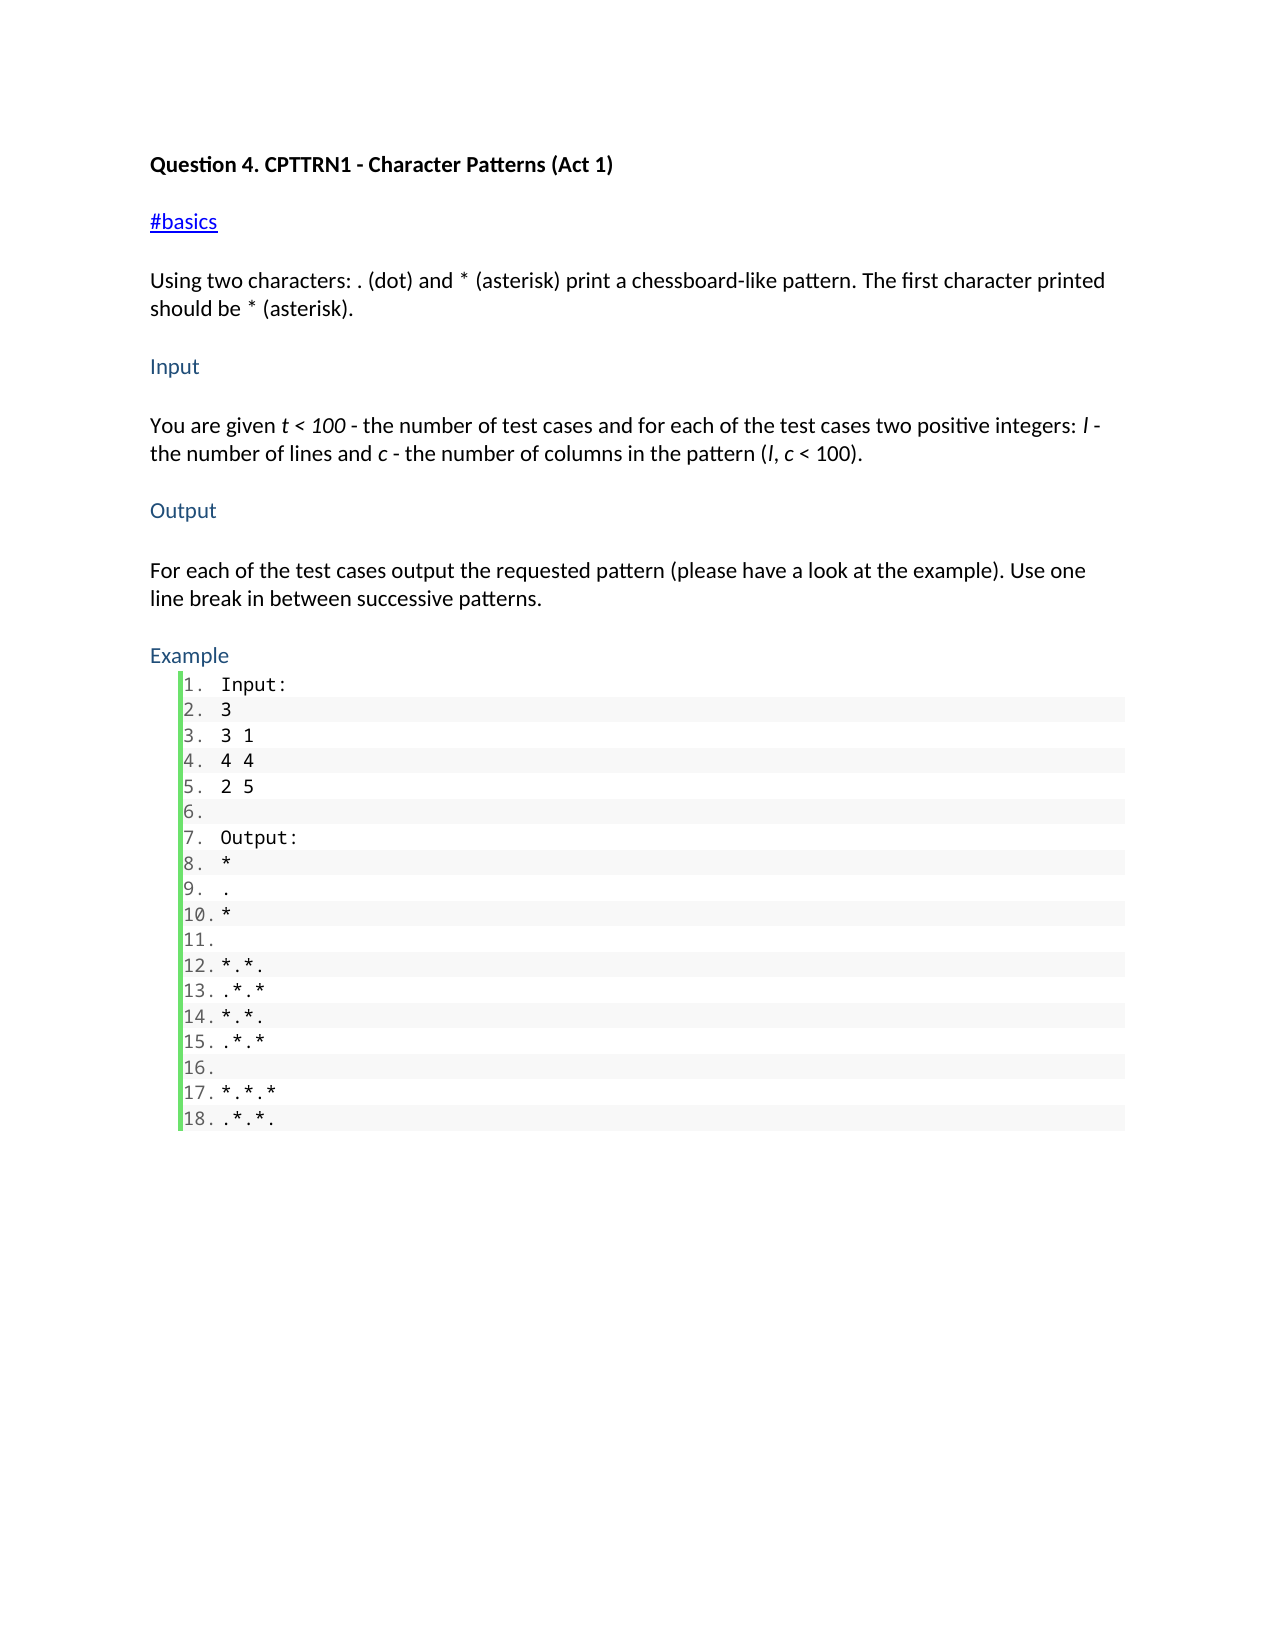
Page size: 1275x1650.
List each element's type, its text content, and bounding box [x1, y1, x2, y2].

subtitle Input [150, 352, 1125, 380]
subtitle Output [150, 496, 1125, 524]
list .*.* [183, 977, 1125, 1003]
list .*.* [183, 1028, 1125, 1054]
text You are given t < 100 - the number of test cases and for each of the test cases two positive integers: l - the number of lines and c - the number of columns in the pattern (l, c < 100). [150, 411, 1125, 467]
list *.*. [183, 1003, 1125, 1028]
list * [183, 850, 1125, 875]
text Using two characters: . (dot) and * (asterisk) print a chessboard-like pattern. The first character printed should be * (asterisk). [150, 267, 1125, 323]
subtitle Question 4. CPTTRN1 - Character Patterns (Act 1) [150, 150, 1125, 178]
list .*.*. [183, 1105, 1125, 1131]
list 4 4 [183, 748, 1125, 773]
list *.*.* [183, 1079, 1125, 1105]
list 3 [183, 697, 1125, 722]
text #basics [150, 207, 1125, 235]
list Output: [183, 824, 1125, 850]
list 2 5 [183, 773, 1125, 799]
list * [183, 901, 1125, 926]
list 3 1 [183, 722, 1125, 748]
text For each of the test cases output the requested pattern (please have a look at the example). Use one line break in between successive patterns. [150, 556, 1125, 612]
subtitle Example [150, 641, 1125, 669]
list *.*. [183, 952, 1125, 977]
list Input: [183, 671, 1125, 697]
list . [183, 875, 1125, 901]
